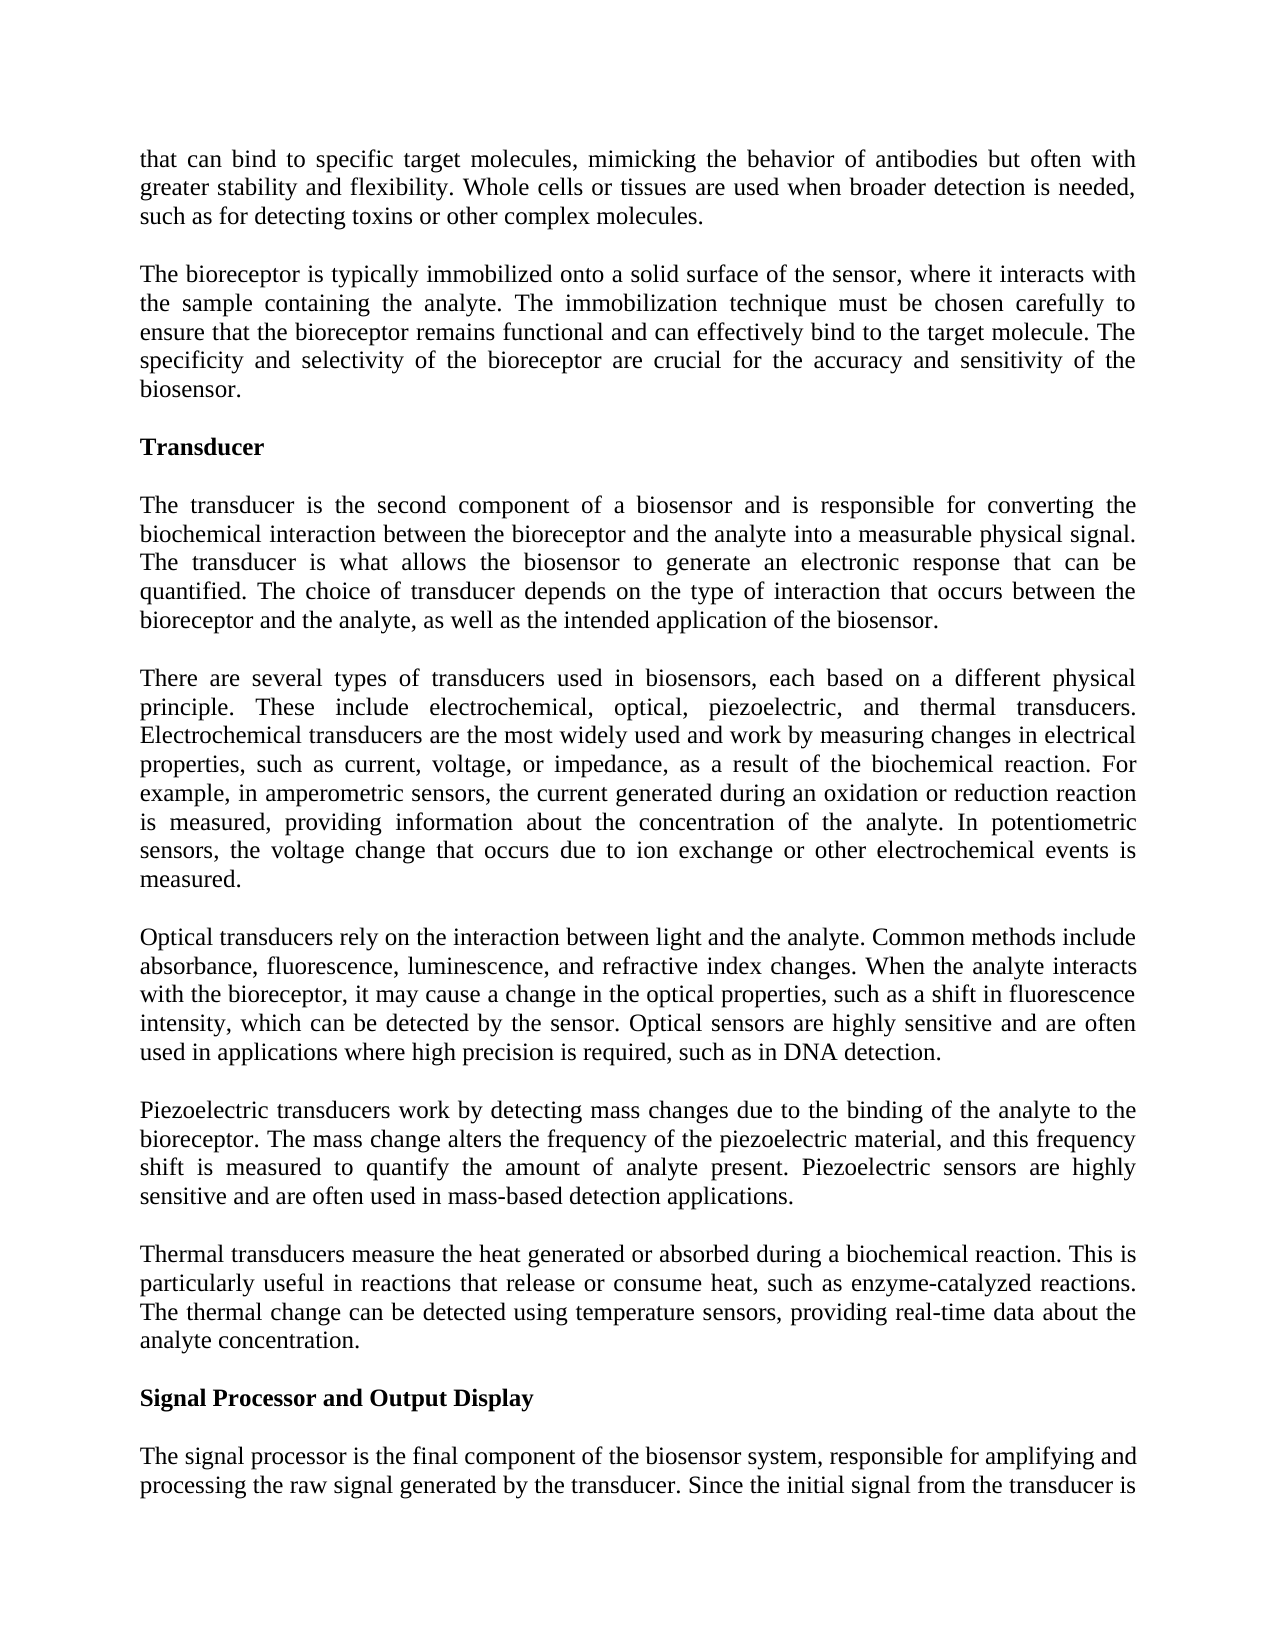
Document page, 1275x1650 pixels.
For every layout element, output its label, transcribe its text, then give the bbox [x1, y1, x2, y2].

subtitle Signal Processor and Output Display [139, 1383, 1137, 1412]
text The transducer is the second component of a biosensor and is responsible for converting the biochemical interaction between the bioreceptor and the analyte into a measurable physical signal. The transducer is what allows the biosensor to generate an electronic response that can be quantified. The choice of transducer depends on the type of interaction that occurs between the bioreceptor and the analyte, as well as the intended application of the biosensor. [139, 490, 1137, 634]
text Piezoelectric transducers work by detecting mass changes due to the binding of the analyte to the bioreceptor. The mass change alters the frequency of the piezoelectric material, and this frequency shift is measured to quantify the amount of analyte present. Piezoelectric sensors are highly sensitive and are often used in mass-based detection applications. [139, 1095, 1137, 1210]
text There are several types of transducers used in biosensors, each based on a different physical principle. These include electrochemical, optical, piezoelectric, and thermal transducers. Electrochemical transducers are the most widely used and work by measuring changes in electrical properties, such as current, voltage, or impedance, as a result of the biochemical reaction. For example, in amperometric sensors, the current generated during an oxidation or reduction reaction is measured, providing information about the concentration of the analyte. In potentiometric sensors, the voltage change that occurs due to ion exchange or other electrochemical events is measured. [139, 663, 1137, 893]
text Thermal transducers measure the heat generated or absorbed during a biochemical reaction. This is particularly useful in reactions that release or consume heat, such as enzyme-catalyzed reactions. The thermal change can be detected using temperature sensors, providing real-time data about the analyte concentration. [139, 1239, 1137, 1354]
text The bioreceptor is typically immobilized onto a solid surface of the sensor, where it interacts with the sample containing the analyte. The immobilization technique must be chosen carefully to ensure that the bioreceptor remains functional and can effectively bind to the target molecule. The specificity and selectivity of the bioreceptor are crucial for the accuracy and sensitivity of the biosensor. [139, 259, 1137, 403]
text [139, 144, 1137, 230]
subtitle Transducer [139, 432, 1137, 461]
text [139, 1441, 1137, 1499]
text Optical transducers rely on the interaction between light and the analyte. Common methods include absorbance, fluorescence, luminescence, and refractive index changes. When the analyte interacts with the bioreceptor, it may cause a change in the optical properties, such as a shift in fluorescence intensity, which can be detected by the sensor. Optical sensors are highly sensitive and are often used in applications where high precision is required, such as in DNA detection. [139, 922, 1137, 1066]
